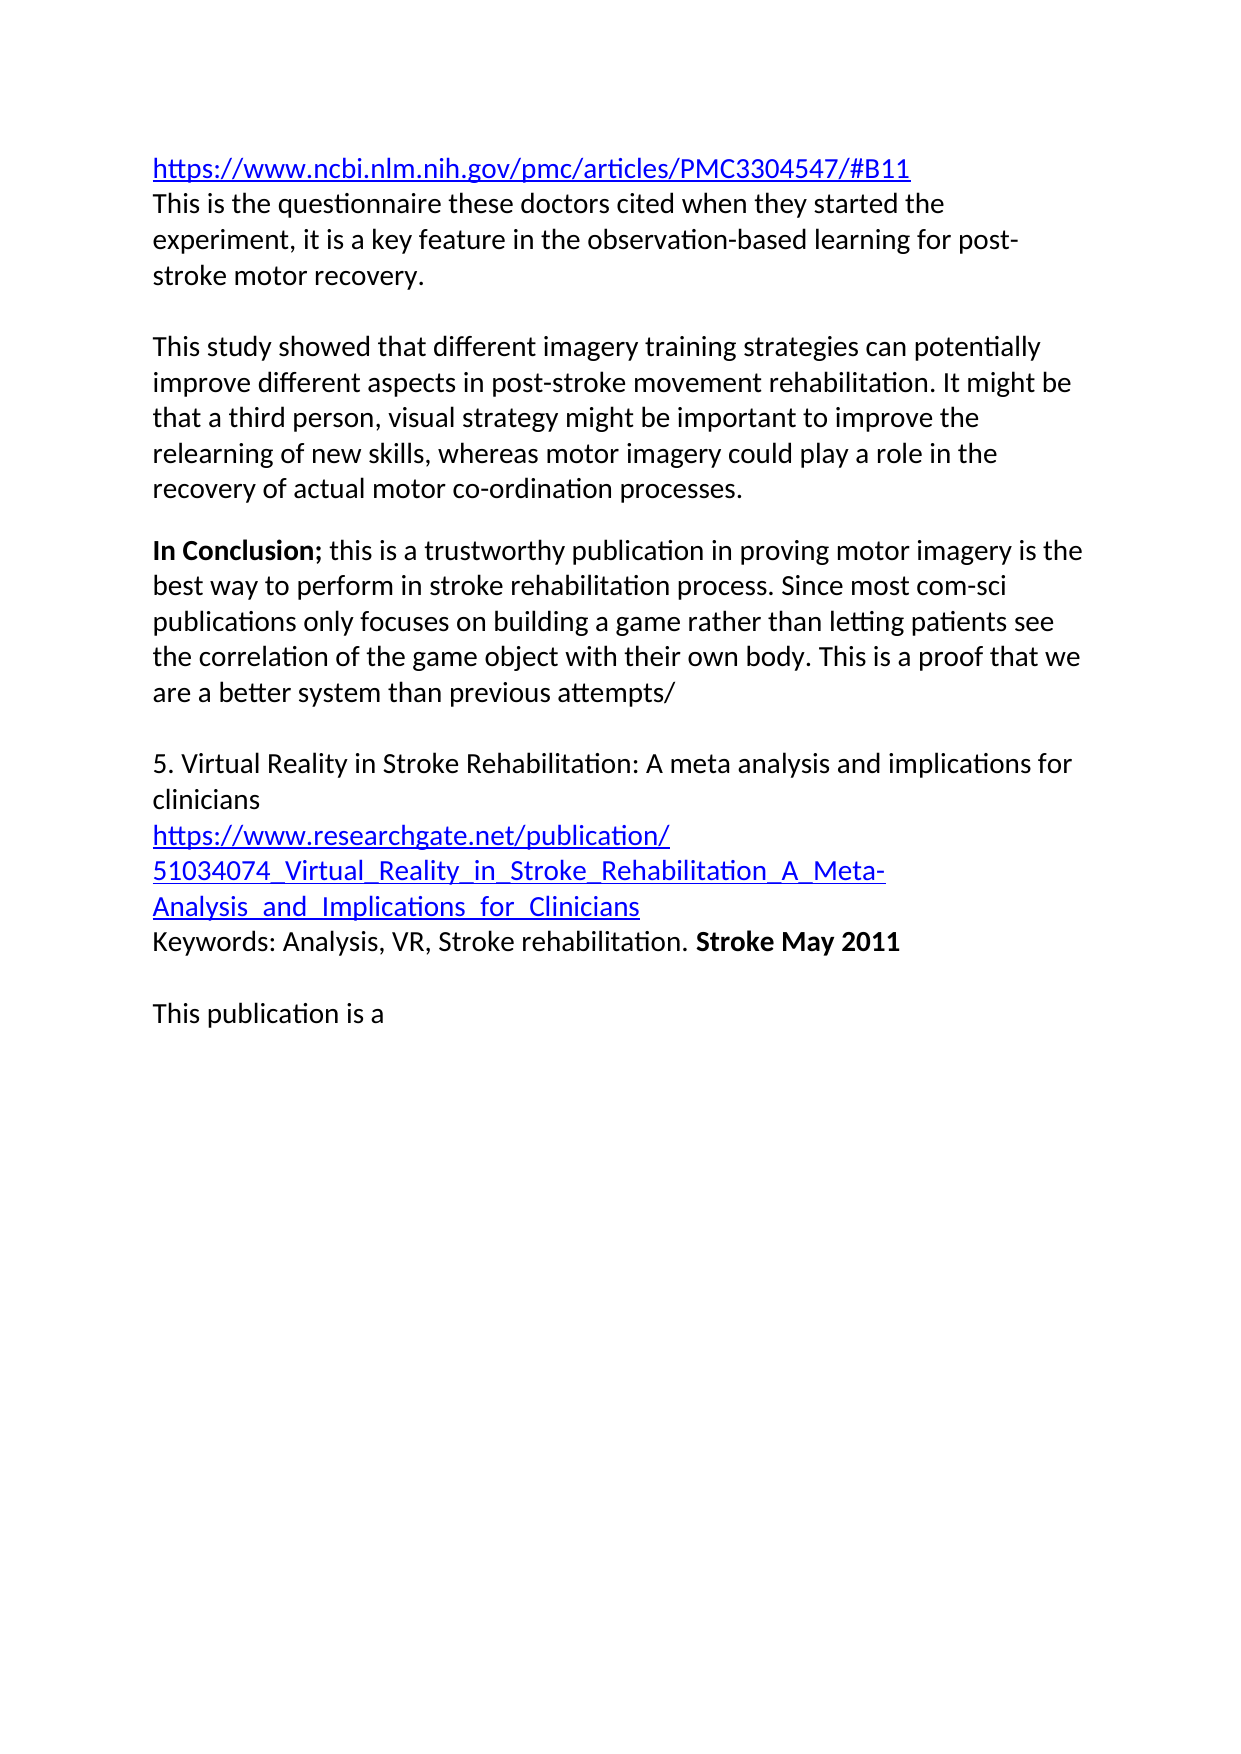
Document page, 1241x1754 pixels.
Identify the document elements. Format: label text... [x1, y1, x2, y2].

list This study showed that different imagery training strategies can potentially improve different aspects in post-stroke movement rehabilitation. It might be that a third person, visual strategy might be important to improve the relearning of new skills, whereas motor imagery could play a role in the recovery of actual motor co-ordination processes. [152, 328, 1088, 506]
list In Conclusion; this is a trustworthy publication in proving motor imagery is the best way to perform in stroke rehabilitation process. Since most com-sci publications only focuses on building a game rather than letting patients see the correlation of the game object with their own body. This is a proof that we are a better system than previous attempts/ [152, 532, 1088, 710]
list This publication is a [152, 995, 1088, 1030]
list Keywords: Analysis, VR, Stroke rehabilitation. Stroke May 2011 [152, 923, 1088, 959]
list This is the questionnaire these doctors cited when they started the experiment, it is a key feature in the observation-based learning for post-stroke motor recovery. [152, 186, 1088, 292]
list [152, 150, 1088, 186]
list https://www.researchgate.net/publication/51034074_Virtual_Reality_in_Stroke_Rehabilitation_A_Meta-Analysis_and_Implications_for_Clinicians [152, 817, 1088, 923]
list Virtual Reality in Stroke Rehabilitation: A meta analysis and implications for clinicians [152, 745, 1088, 817]
